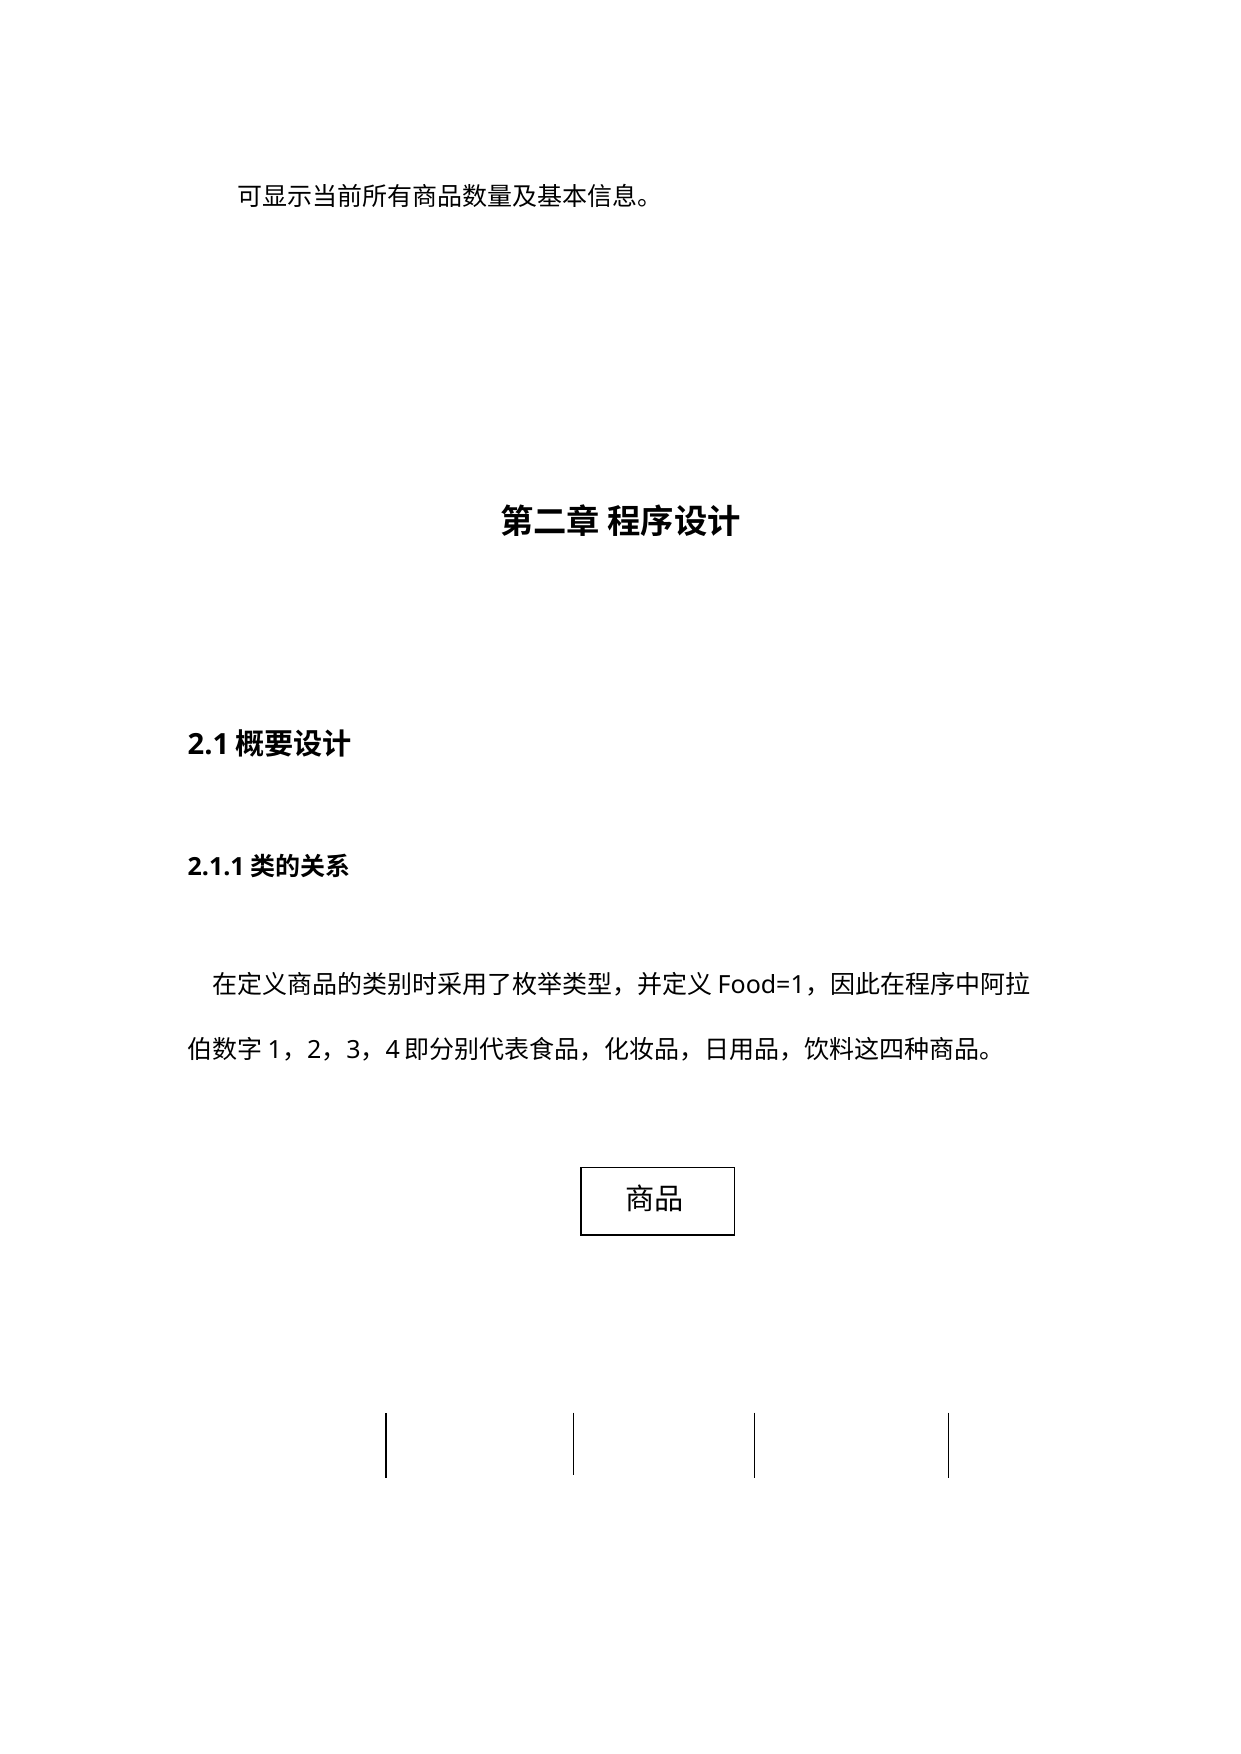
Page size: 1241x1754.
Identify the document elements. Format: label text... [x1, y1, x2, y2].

text 第二章 程序设计 [187, 487, 1053, 552]
text 在定义商品的类别时采用了枚举类型，并定义Food=1，因此在程序中阿拉伯数字1，2，3，4即分别代表食品，化妆品，日用品，饮料这四种商品。 [187, 951, 1053, 1081]
subtitle 2.1.1类的关系 [187, 832, 1053, 897]
subtitle 2.1概要设计 [187, 709, 1053, 774]
text 可显示当前所有商品数量及基本信息。 [187, 162, 1053, 227]
